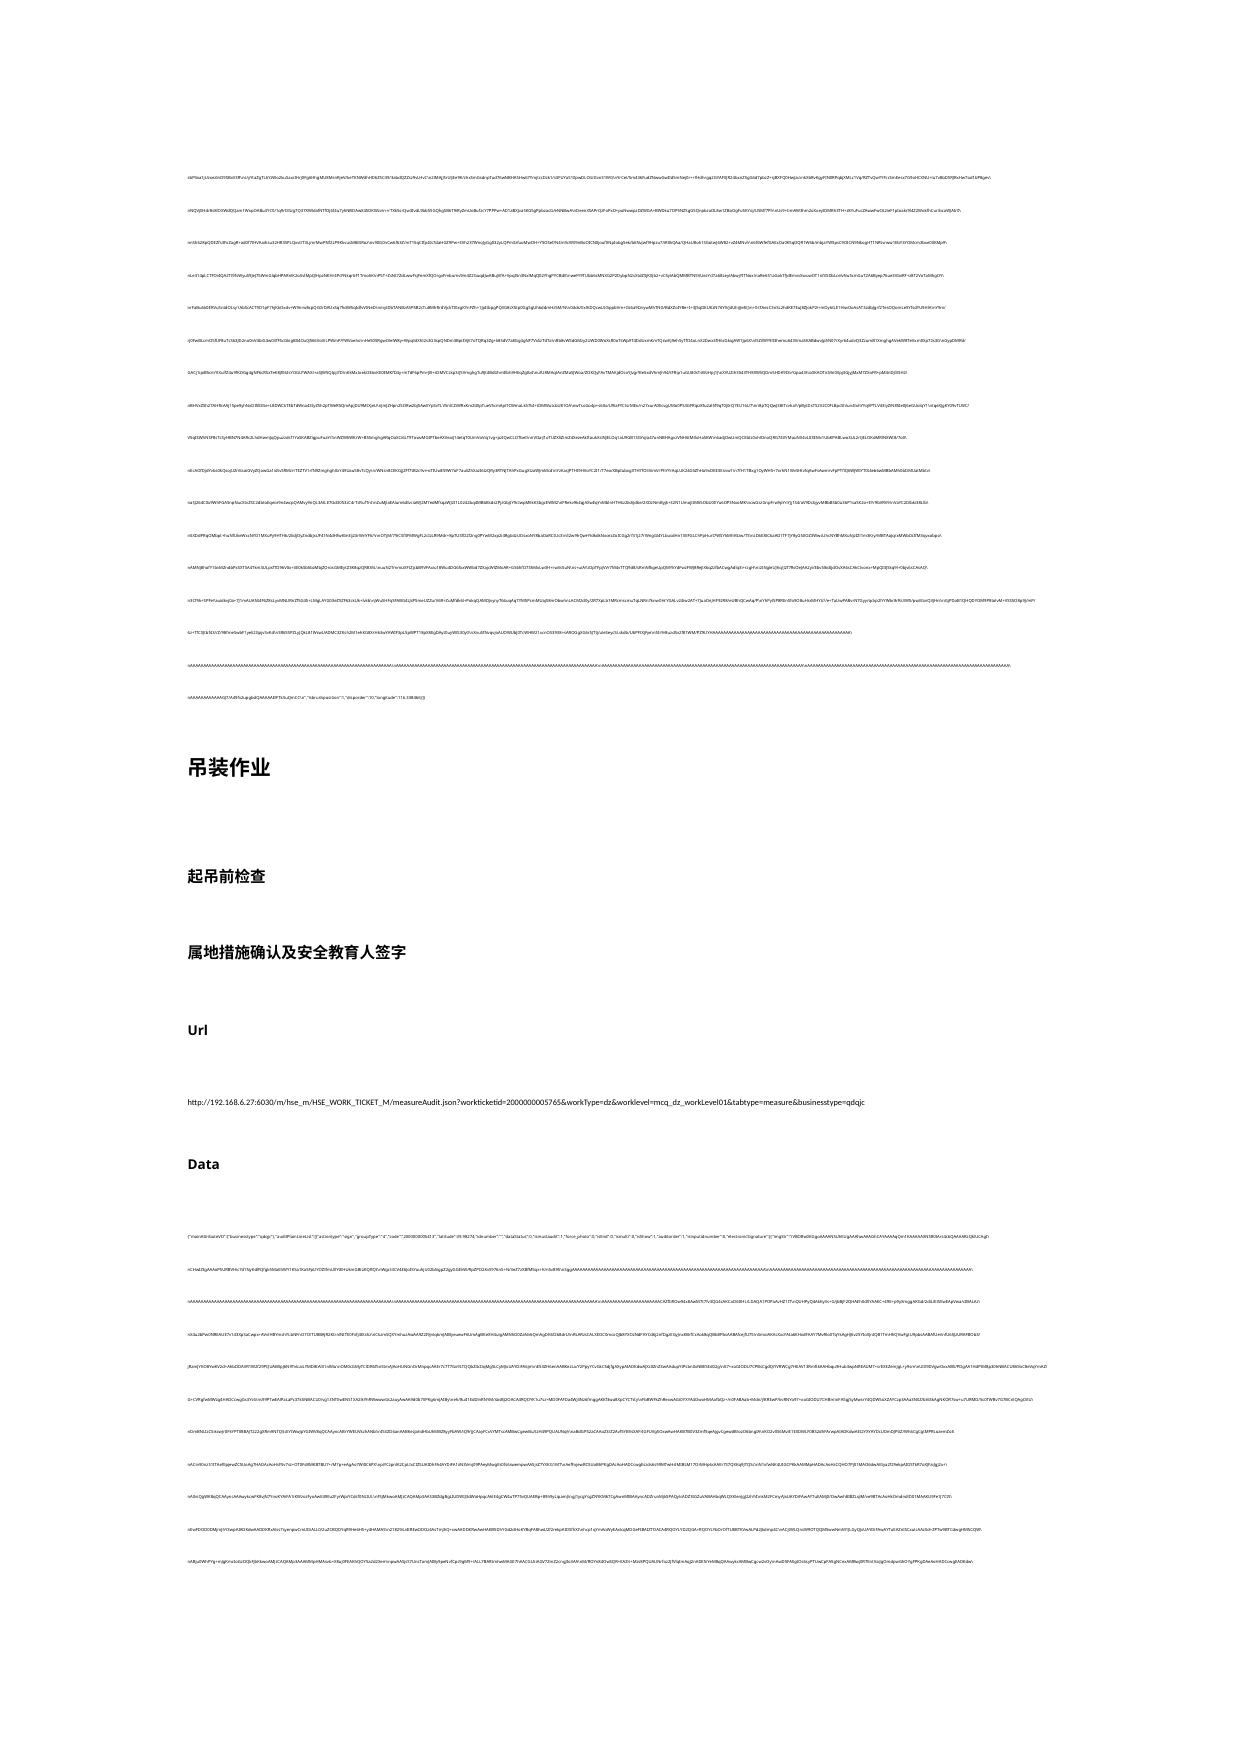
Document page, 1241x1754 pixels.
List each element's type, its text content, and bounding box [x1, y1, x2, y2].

subtitle 起吊前检查 [187, 859, 1053, 892]
subtitle 属地措施确认及安全教育人签字 [187, 935, 1053, 968]
subtitle Data [187, 1148, 1053, 1181]
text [187, 162, 1053, 714]
text http://192.168.6.27:6030/m/hse_m/HSE_WORK_TICKET_M/measureAudit.json?workticketid=2000000005765&workType=dz&worklevel=mcq_dz_workLevel01&tabtype=measure&businesstype=qdqjc [187, 1086, 1053, 1119]
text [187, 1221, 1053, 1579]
subtitle 吊装作业 [187, 750, 1053, 782]
subtitle Url [187, 1013, 1053, 1046]
